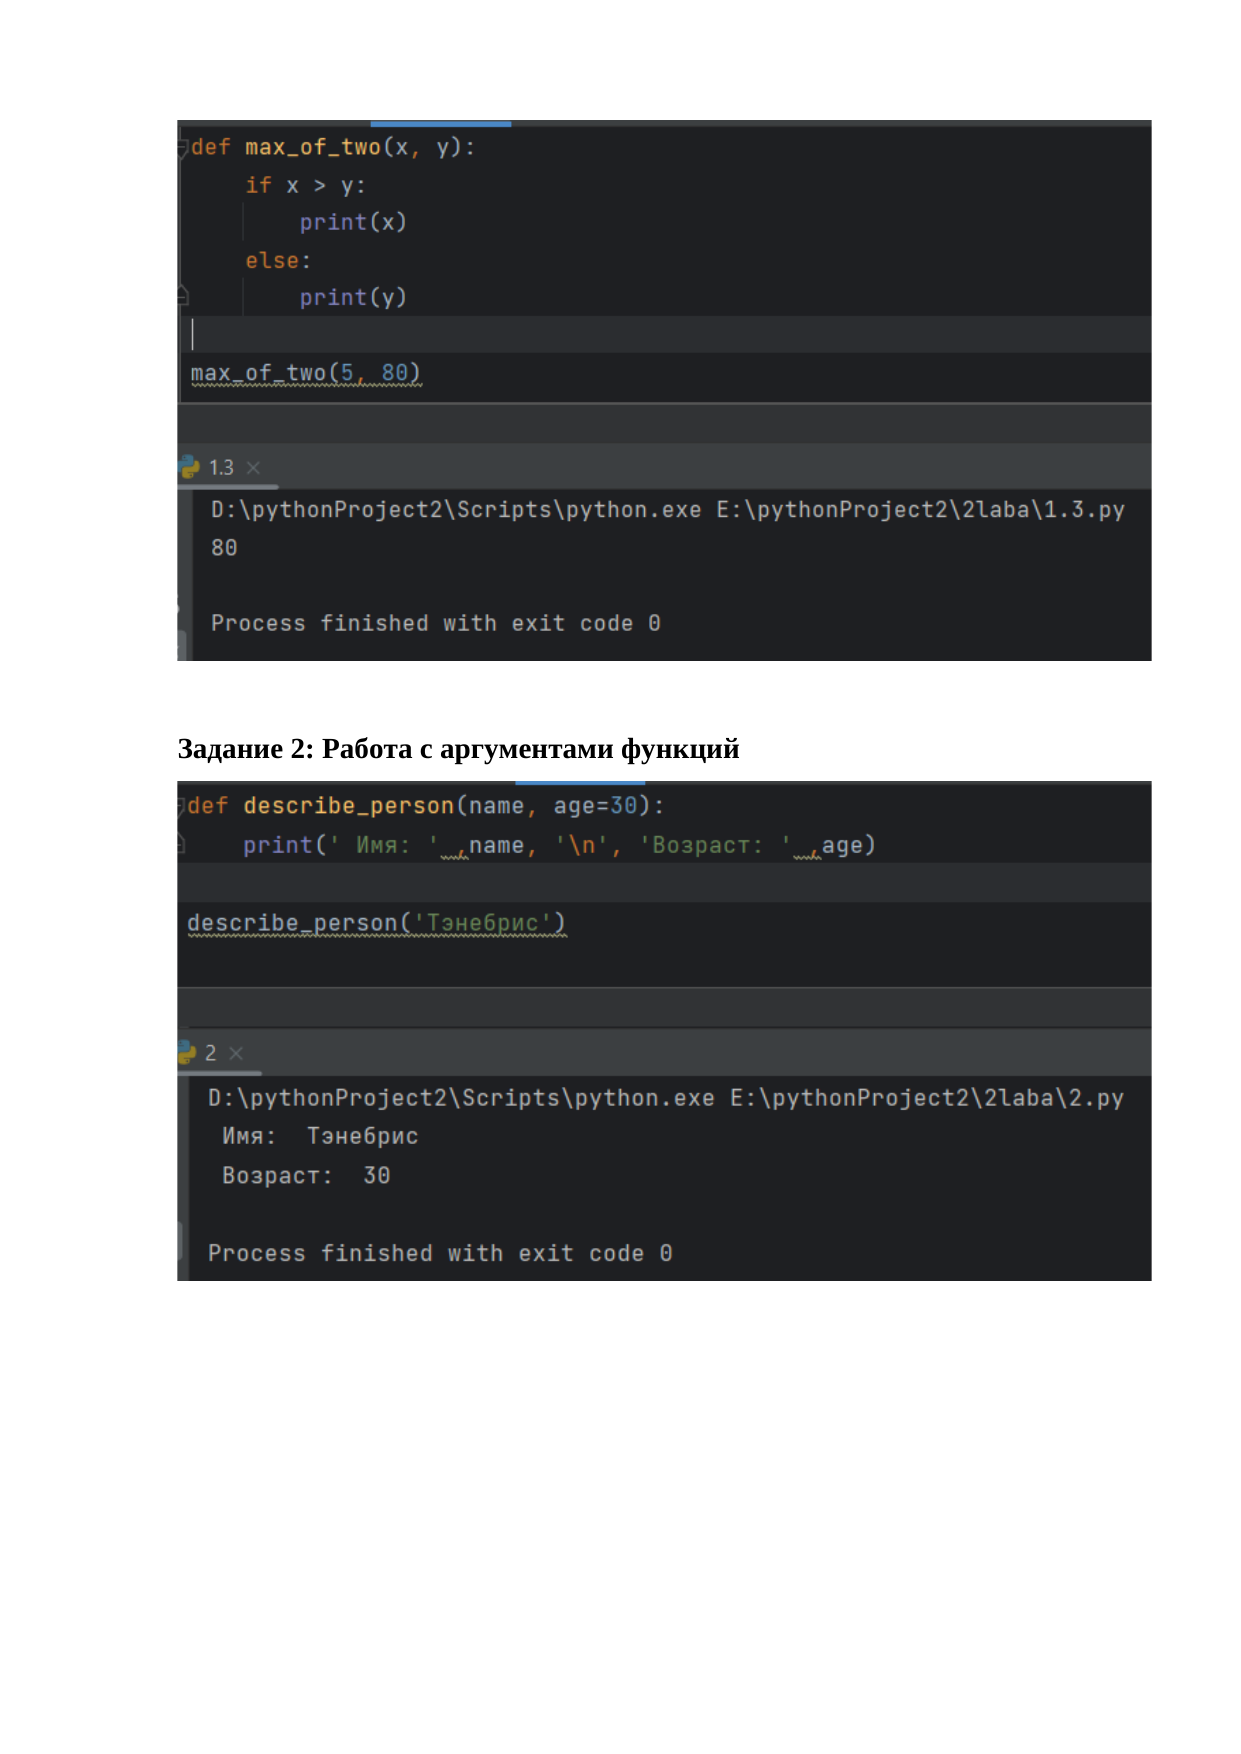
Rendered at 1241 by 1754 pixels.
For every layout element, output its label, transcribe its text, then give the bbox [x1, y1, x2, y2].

text Задание 2: Работа с аргументами функций [177, 731, 1152, 764]
picture [177, 120, 1152, 661]
picture [177, 781, 1152, 1281]
